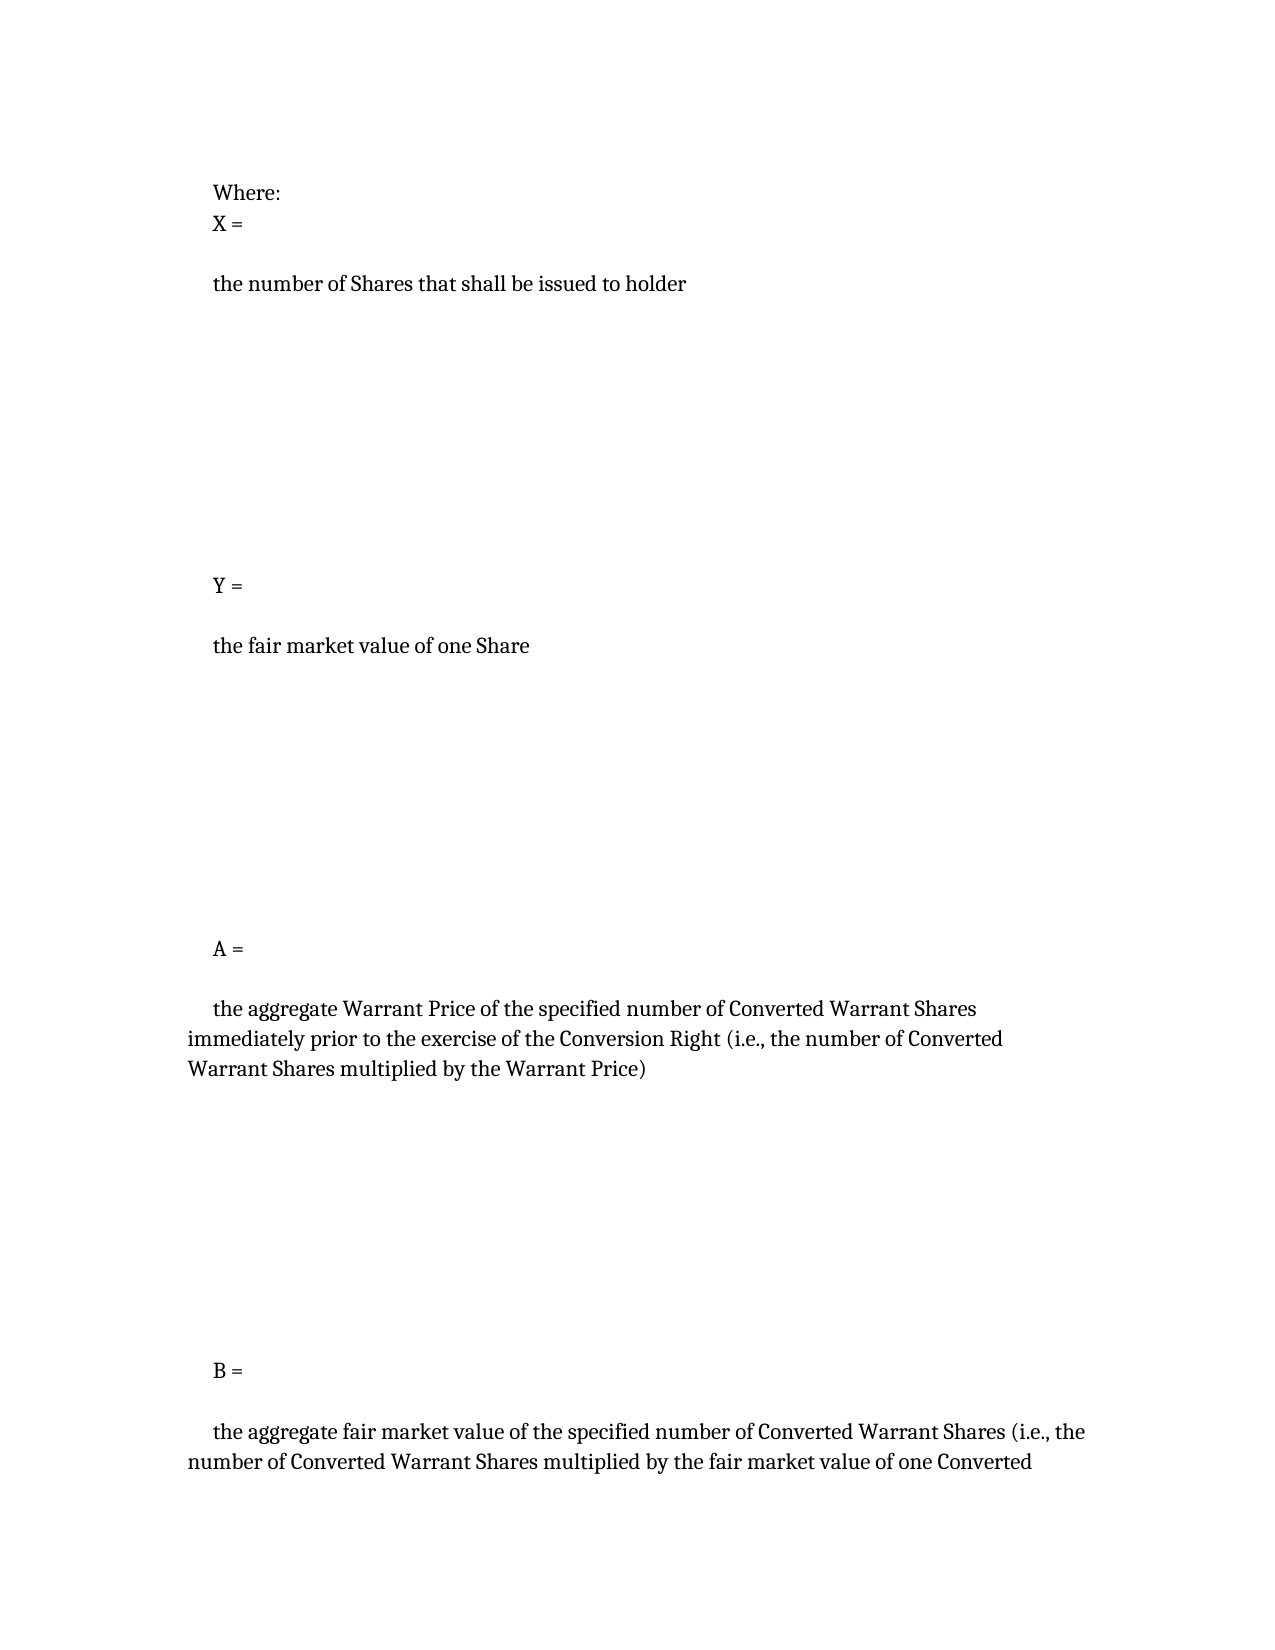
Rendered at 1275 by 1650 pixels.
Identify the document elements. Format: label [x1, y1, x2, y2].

text [187, 150, 1087, 1475]
